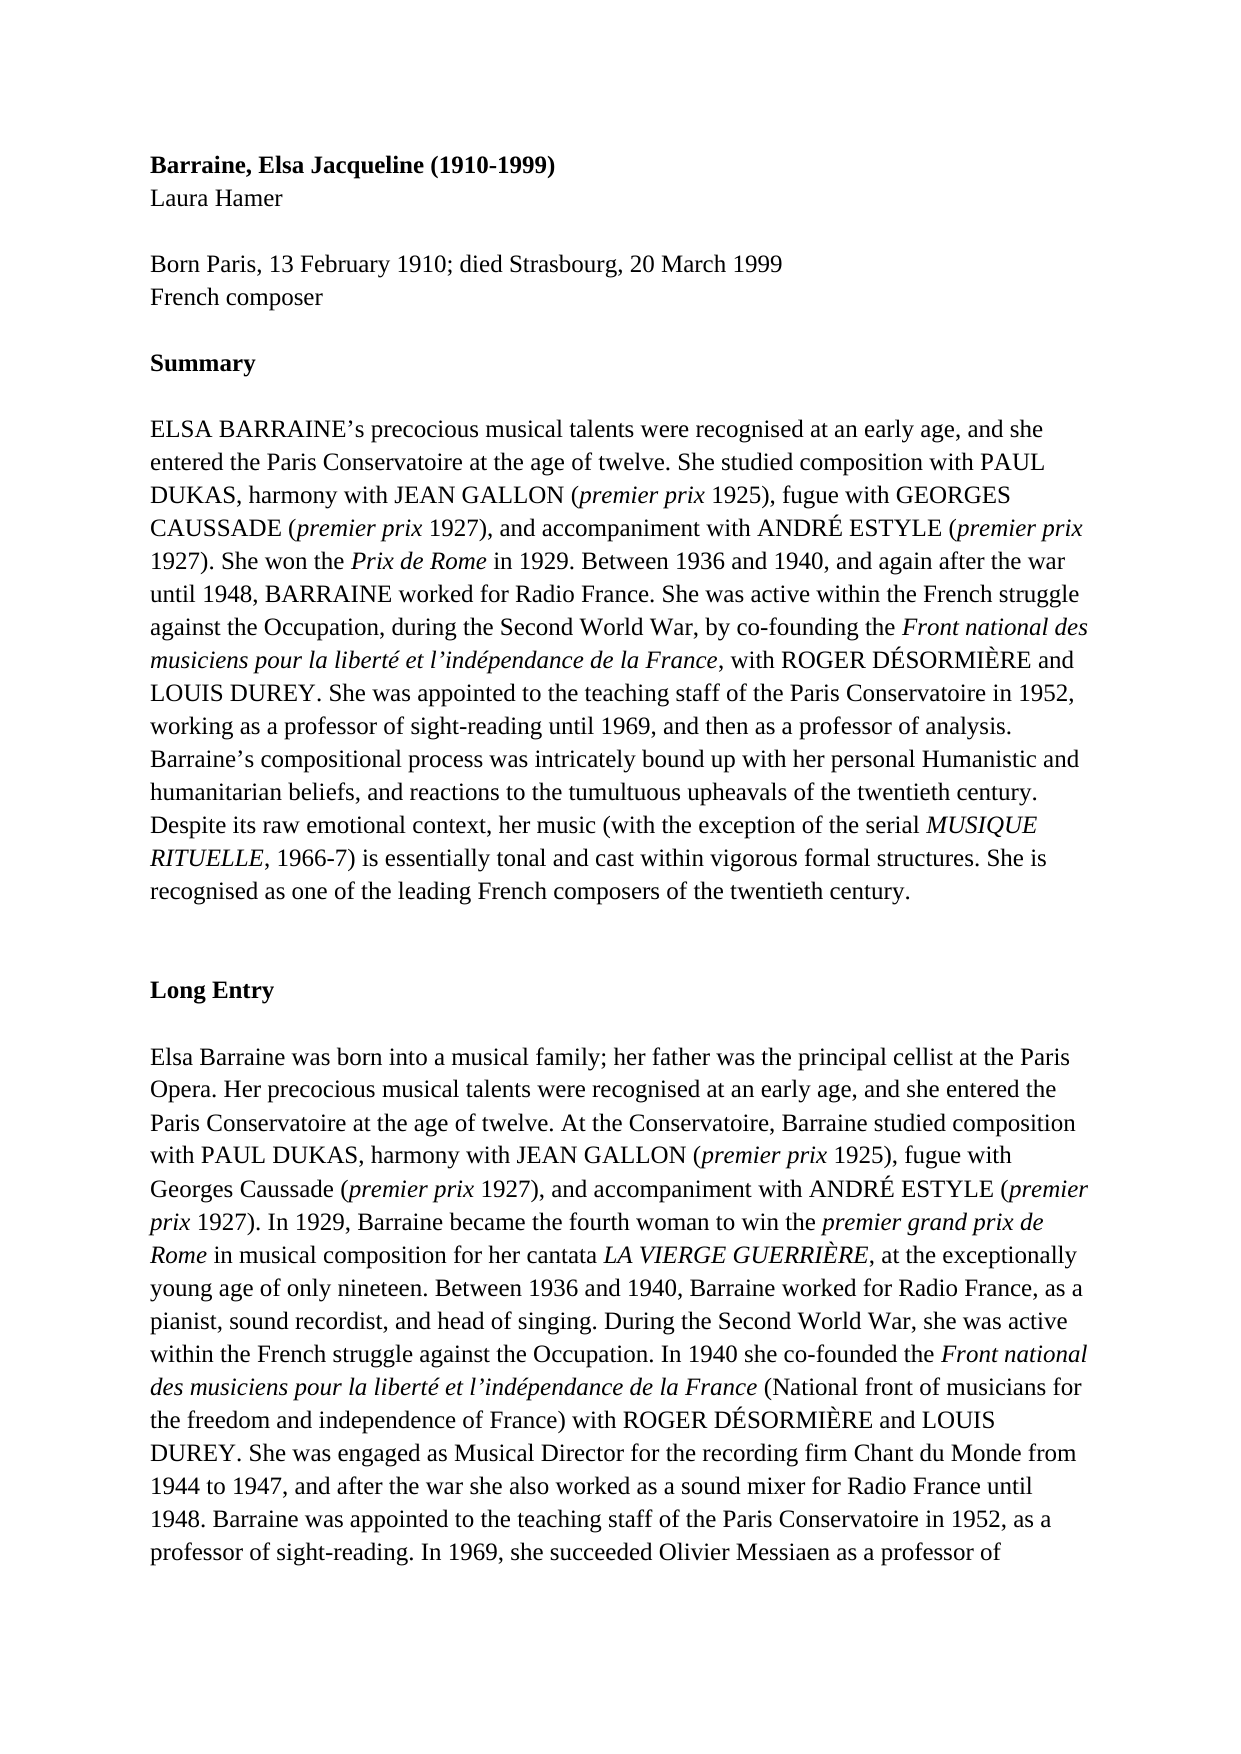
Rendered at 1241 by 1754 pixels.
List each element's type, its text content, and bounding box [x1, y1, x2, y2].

text French composer [150, 282, 1090, 311]
text Barraine, Elsa Jacqueline (1910-1999) [150, 150, 1090, 179]
text Long Entry [150, 976, 1090, 1004]
text Summary [150, 348, 1090, 377]
text Laura Hamer [150, 183, 1090, 212]
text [150, 1042, 1090, 1566]
text ELSA BARRAINE’s precocious musical talents were recognised at an early age, and she entered the Paris Conservatoire at the age of twelve. She studied composition with PAUL DUKAS, harmony with JEAN GALLON (premier prix 1925), fugue with GEORGES CAUSSADE (premier prix 1927), and accompaniment with ANDRÉ ESTYLE (premier prix 1927). She won the Prix de Rome in 1929. Between 1936 and 1940, and again after the war until 1948, BARRAINE worked for Radio France. She was active within the French struggle against the Occupation, during the Second World War, by co-founding the Front national des musiciens pour la liberté et l’indépendance de la France, with ROGER DÉSORMIÈRE and LOUIS DUREY. She was appointed to the teaching staff of the Paris Conservatoire in 1952, working as a professor of sight-reading until 1969, and then as a professor of analysis. Barraine’s compositional process was intricately bound up with her personal Humanistic and humanitarian beliefs, and reactions to the tumultuous upheavals of the twentieth century. Despite its raw emotional context, her music (with the exception of the serial MUSIQUE RITUELLE, 1966-7) is essentially tonal and cast within vigorous formal structures. She is recognised as one of the leading French composers of the twentieth century. [150, 414, 1090, 905]
text Born Paris, 13 February 1910; died Strasbourg, 20 March 1999 [150, 249, 1090, 278]
